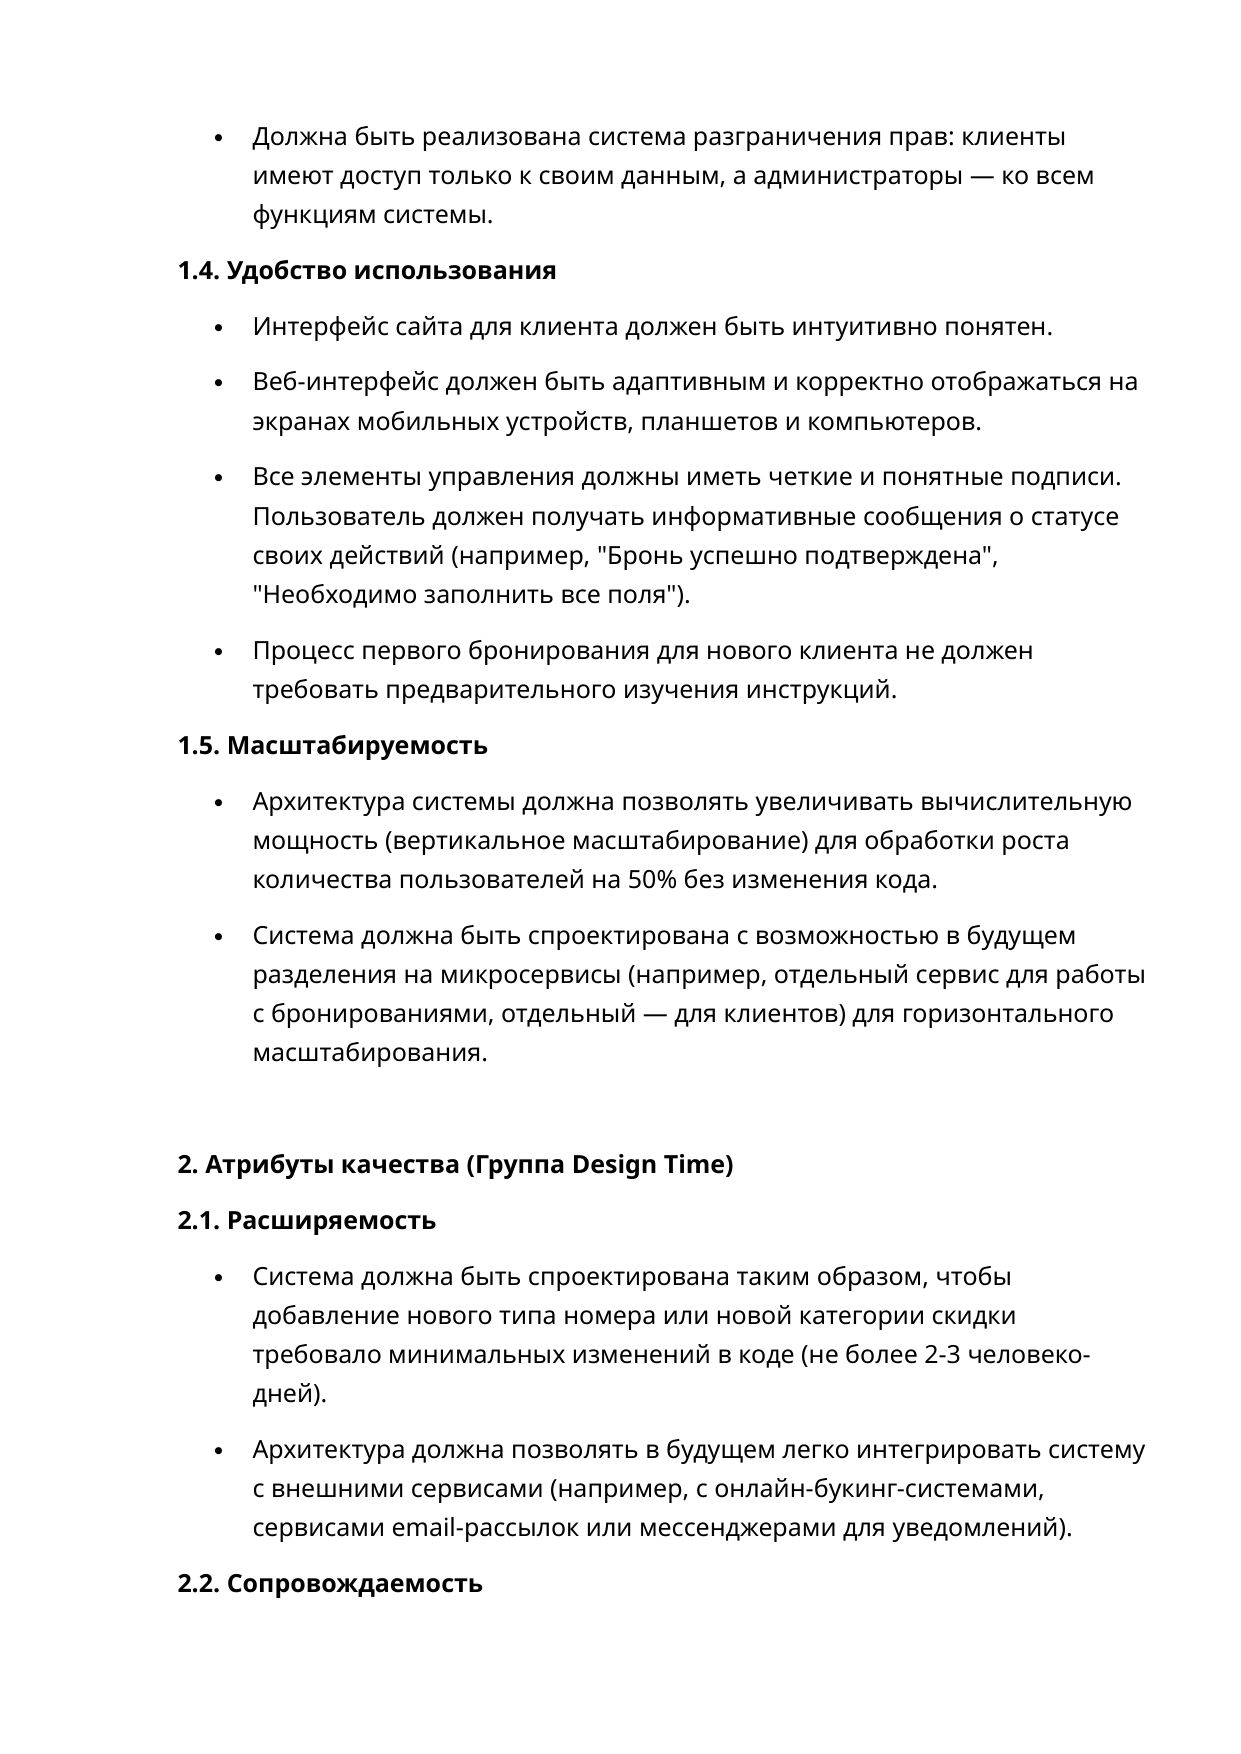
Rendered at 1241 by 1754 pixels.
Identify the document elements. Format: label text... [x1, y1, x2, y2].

list Система должна быть спроектирована с возможностью в будущем разделения на микросервисы (например, отдельный сервис для работы с бронированиями, отдельный — для клиентов) для горизонтального масштабирования. [215, 917, 1152, 1069]
list Все элементы управления должны иметь четкие и понятные подписи. Пользователь должен получать информативные сообщения о статусе своих действий (например, "Бронь успешно подтверждена", "Необходимо заполнить все поля"). [215, 459, 1152, 611]
text 2.1. Расширяемость [177, 1202, 1152, 1236]
list Архитектура должна позволять в будущем легко интегрировать систему с внешними сервисами (например, с онлайн-букинг-системами, сервисами email-рассылок или мессенджерами для уведомлений). [215, 1431, 1152, 1544]
list Архитектура системы должна позволять увеличивать вычислительную мощность (вертикальное масштабирование) для обработки роста количества пользователей на 50% без изменения кода. [215, 783, 1152, 896]
list Должна быть реализована система разграничения прав: клиенты имеют доступ только к своим данным, а администраторы — ко всем функциям системы. [215, 118, 1152, 231]
text 2. Атрибуты качества (Группа Design Time) [177, 1146, 1152, 1181]
list Система должна быть спроектирована таким образом, чтобы добавление нового типа номера или новой категории скидки требовало минимальных изменений в коде (не более 2-3 человеко-дней). [215, 1258, 1152, 1410]
text 1.4. Удобство использования [177, 252, 1152, 286]
text 1.5. Масштабируемость [177, 727, 1152, 761]
list Веб-интерфейс должен быть адаптивным и корректно отображаться на экранах мобильных устройств, планшетов и компьютеров. [215, 364, 1152, 437]
list Процесс первого бронирования для нового клиента не должен требовать предварительного изучения инструкций. [215, 632, 1152, 706]
list Интерфейс сайта для клиента должен быть интуитивно понятен. [215, 308, 1152, 342]
text 2.2. Сопровождаемость [177, 1566, 1152, 1600]
